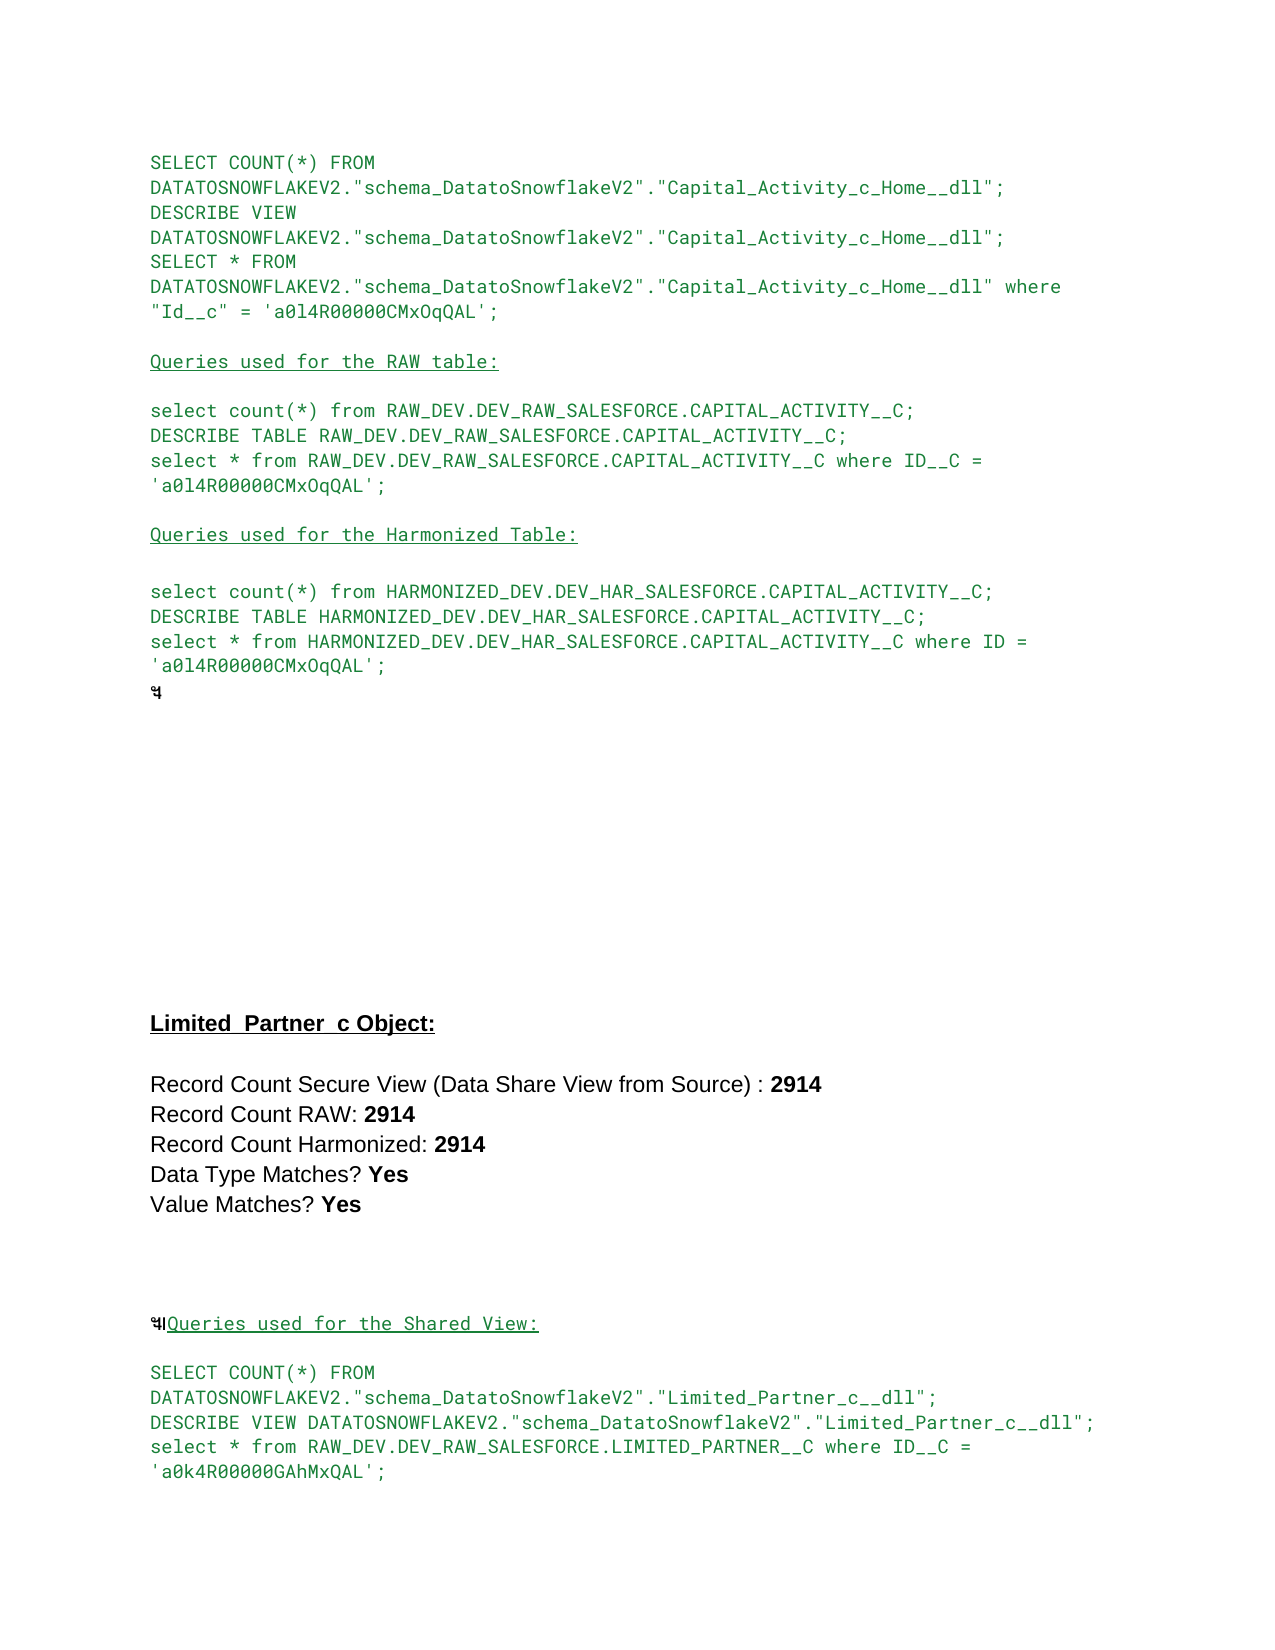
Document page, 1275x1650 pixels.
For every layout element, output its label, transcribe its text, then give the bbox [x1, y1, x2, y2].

text DESCRIBE VIEW DATATOSNOWFLAKEV2."schema_DatatoSnowflakeV2"."Limited_Partner_c__dll"; [150, 1409, 1125, 1434]
text Record Count Harmonized: 2914 [150, 1131, 1125, 1157]
text Queries used for the Harmonized Table: [150, 522, 1125, 547]
text SELECT * FROM DATATOSNOWFLAKEV2."schema_DatatoSnowflakeV2"."Capital_Activity_c_Home__dll" where "Id__c" = 'a0l4R00000CMxOqQAL'; [150, 249, 1125, 323]
text Value Matches? Yes [150, 1191, 1125, 1218]
text Queries used for the Shared View: [150, 1308, 1125, 1335]
text DESCRIBE TABLE RAW_DEV.DEV_RAW_SALESFORCE.CAPITAL_ACTIVITY__C; [150, 423, 1125, 447]
text Record Count Secure View (Data Share View from Source) : 2914 [150, 1071, 1125, 1097]
text select count(*) from RAW_DEV.DEV_RAW_SALESFORCE.CAPITAL_ACTIVITY__C; [150, 398, 1125, 423]
text DESCRIBE VIEW DATATOSNOWFLAKEV2."schema_DatatoSnowflakeV2"."Capital_Activity_c_Home__dll"; [150, 199, 1125, 249]
text select count(*) from HARMONIZED_DEV.DEV_HAR_SALESFORCE.CAPITAL_ACTIVITY__C; [150, 579, 1125, 603]
text DESCRIBE TABLE HARMONIZED_DEV.DEV_HAR_SALESFORCE.CAPITAL_ACTIVITY__C; [150, 603, 1125, 628]
text Record Count RAW: 2914 [150, 1101, 1125, 1127]
text  [150, 678, 1125, 704]
text Queries used for the RAW table: [150, 348, 1125, 373]
text Limited_Partner_c Object: [150, 1010, 1125, 1037]
text SELECT COUNT(*) FROM DATATOSNOWFLAKEV2."schema_DatatoSnowflakeV2"."Capital_Activity_c_Home__dll"; [150, 150, 1125, 199]
text select * from HARMONIZED_DEV.DEV_HAR_SALESFORCE.CAPITAL_ACTIVITY__C where ID = 'a0l4R00000CMxOqQAL'; [150, 628, 1125, 678]
text select * from RAW_DEV.DEV_RAW_SALESFORCE.CAPITAL_ACTIVITY__C where ID__C = 'a0l4R00000CMxOqQAL'; [150, 447, 1125, 497]
text select * from RAW_DEV.DEV_RAW_SALESFORCE.LIMITED_PARTNER__C where ID__C = 'a0k4R00000GAhMxQAL'; [150, 1434, 1125, 1484]
text SELECT COUNT(*) FROM DATATOSNOWFLAKEV2."schema_DatatoSnowflakeV2"."Limited_Partner_c__dll"; [150, 1360, 1125, 1409]
text Data Type Matches? Yes [150, 1161, 1125, 1188]
